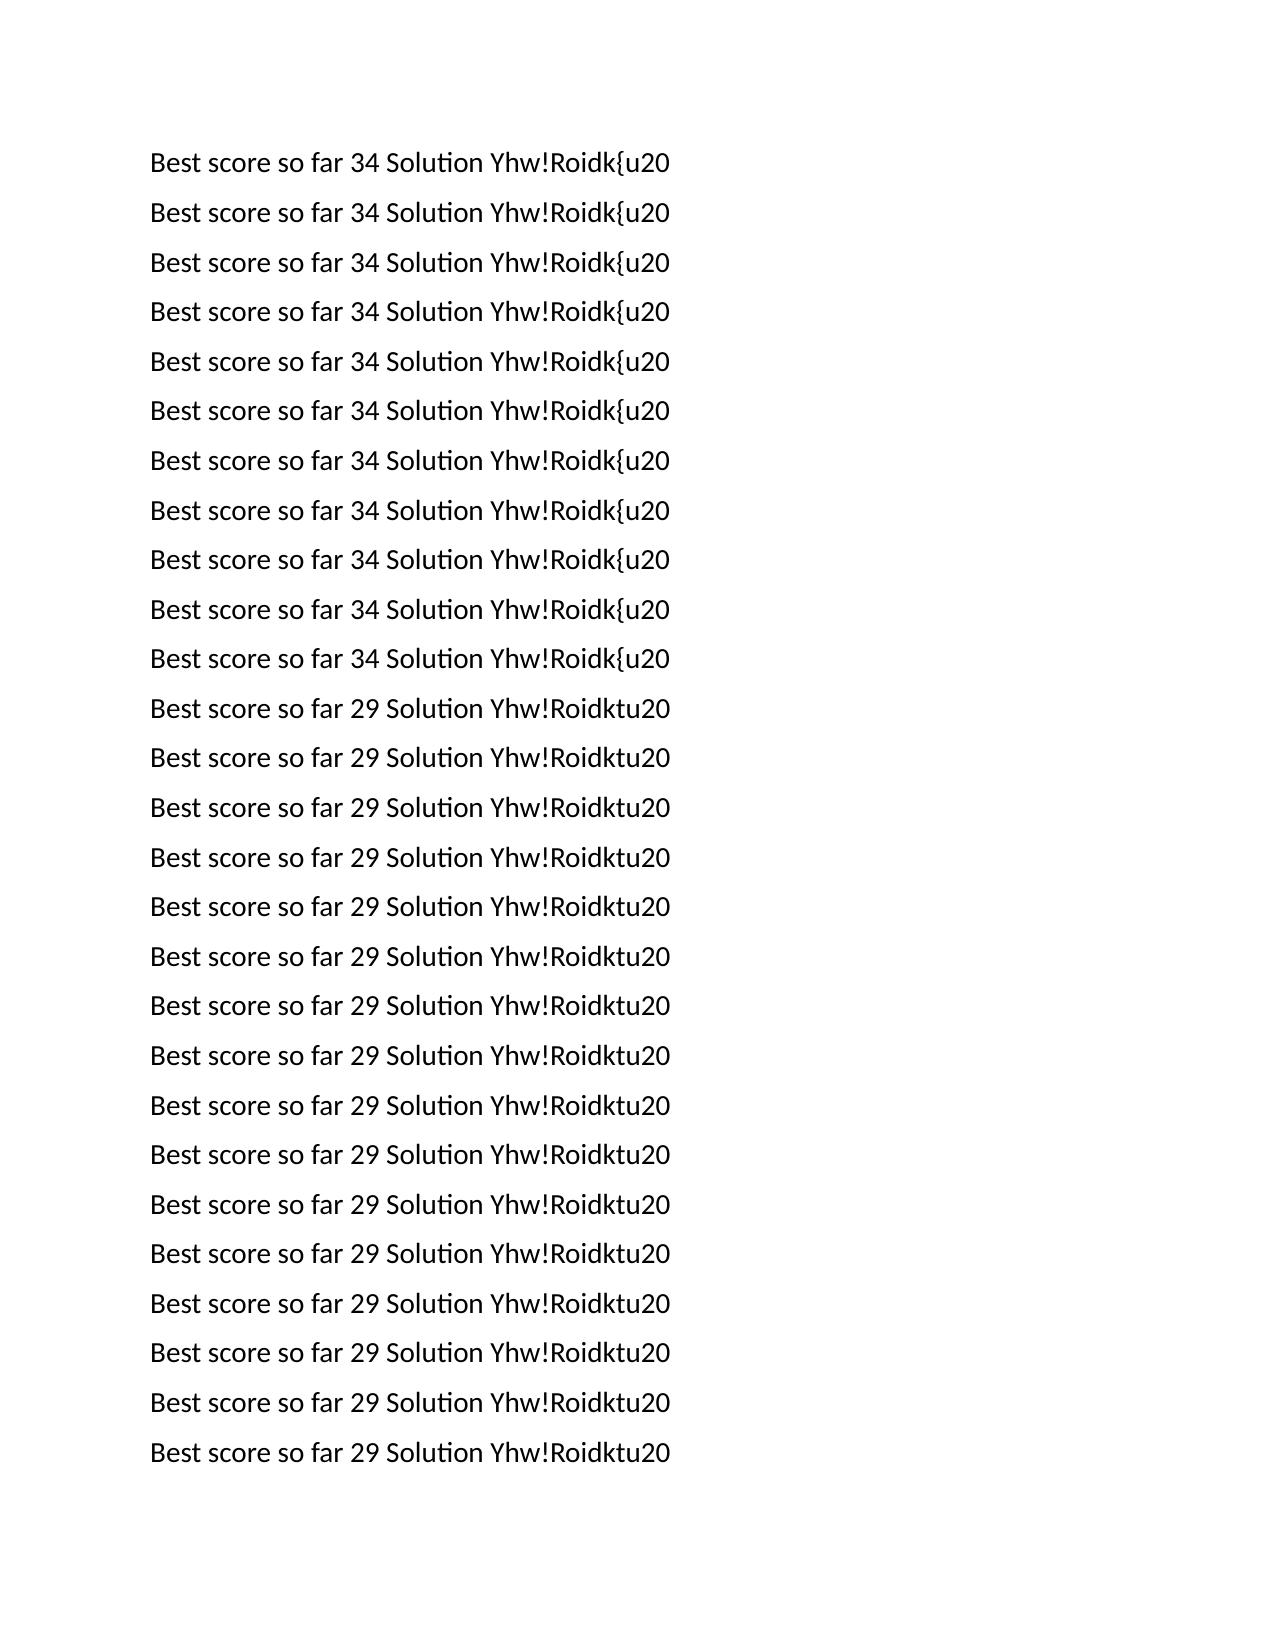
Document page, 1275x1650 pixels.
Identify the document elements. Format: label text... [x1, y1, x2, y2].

text Best score so far 34 Solution Yhw!Roidk{u20 [150, 447, 1125, 476]
text Best score so far 34 Solution Yhw!Roidk{u20 [150, 547, 1125, 575]
text Best score so far 29 Solution Yhw!Roidktu20 [150, 794, 1125, 823]
text Best score so far 29 Solution Yhw!Roidktu20 [150, 1092, 1125, 1121]
text Best score so far 29 Solution Yhw!Roidktu20 [150, 943, 1125, 972]
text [150, 1340, 1125, 1369]
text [150, 299, 1125, 327]
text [150, 1290, 1125, 1319]
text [150, 1389, 1125, 1418]
text Best score so far 29 Solution Yhw!Roidktu20 [150, 1241, 1125, 1269]
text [150, 150, 1125, 179]
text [150, 1439, 1125, 1468]
text Best score so far 34 Solution Yhw!Roidk{u20 [150, 497, 1125, 526]
text Best score so far 29 Solution Yhw!Roidktu20 [150, 1042, 1125, 1071]
text Best score so far 34 Solution Yhw!Roidk{u20 [150, 348, 1125, 377]
text Best score so far 29 Solution Yhw!Roidktu20 [150, 894, 1125, 922]
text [150, 199, 1125, 228]
text Best score so far 29 Solution Yhw!Roidktu20 [150, 1191, 1125, 1220]
text Best score so far 29 Solution Yhw!Roidktu20 [150, 745, 1125, 774]
text Best score so far 34 Solution Yhw!Roidk{u20 [150, 398, 1125, 427]
text Best score so far 29 Solution Yhw!Roidktu20 [150, 1142, 1125, 1170]
text Best score so far 29 Solution Yhw!Roidktu20 [150, 993, 1125, 1022]
text Best score so far 29 Solution Yhw!Roidktu20 [150, 844, 1125, 873]
text Best score so far 29 Solution Yhw!Roidktu20 [150, 695, 1125, 724]
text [150, 249, 1125, 278]
text Best score so far 34 Solution Yhw!Roidk{u20 [150, 596, 1125, 625]
text Best score so far 34 Solution Yhw!Roidk{u20 [150, 646, 1125, 674]
